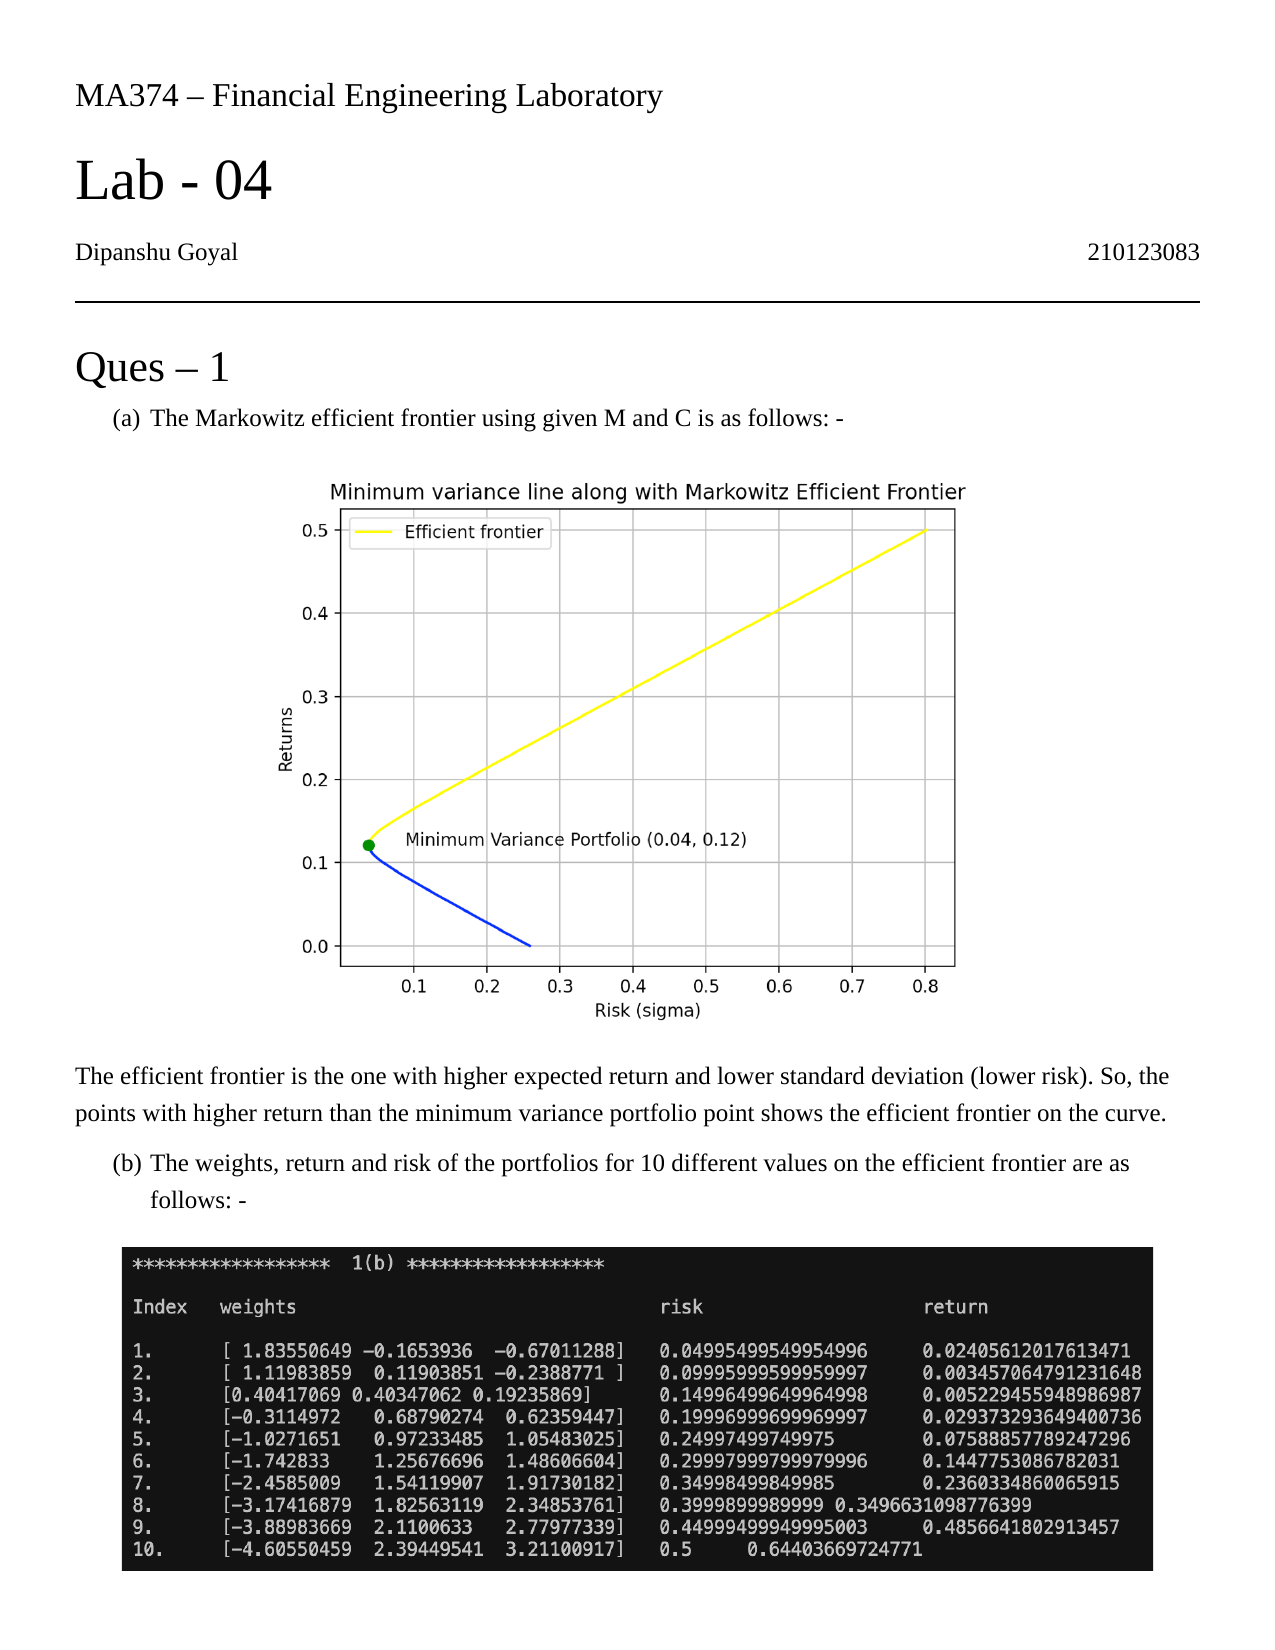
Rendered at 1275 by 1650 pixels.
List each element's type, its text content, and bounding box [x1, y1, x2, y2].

subtitle Ques – 1 [75, 340, 1200, 391]
title Lab - 04 [75, 144, 1200, 212]
list The Markowitz efficient frontier using given M and C is as follows: - [112, 403, 1200, 432]
subtitle MA374 – Financial Engineering Laboratory [75, 75, 1200, 113]
list The weights, return and risk of the portfolios for 10 different values on the efficient frontier are as follows: - [112, 1148, 1200, 1214]
picture [121, 1247, 1154, 1571]
text Dipanshu Goyal 210123083 [75, 237, 1200, 301]
picture [245, 440, 1030, 1028]
text The efficient frontier is the one with higher expected return and lower standard deviation (lower risk). So, the points with higher return than the minimum variance portfolio point shows the efficient frontier on the curve. [75, 1061, 1200, 1127]
